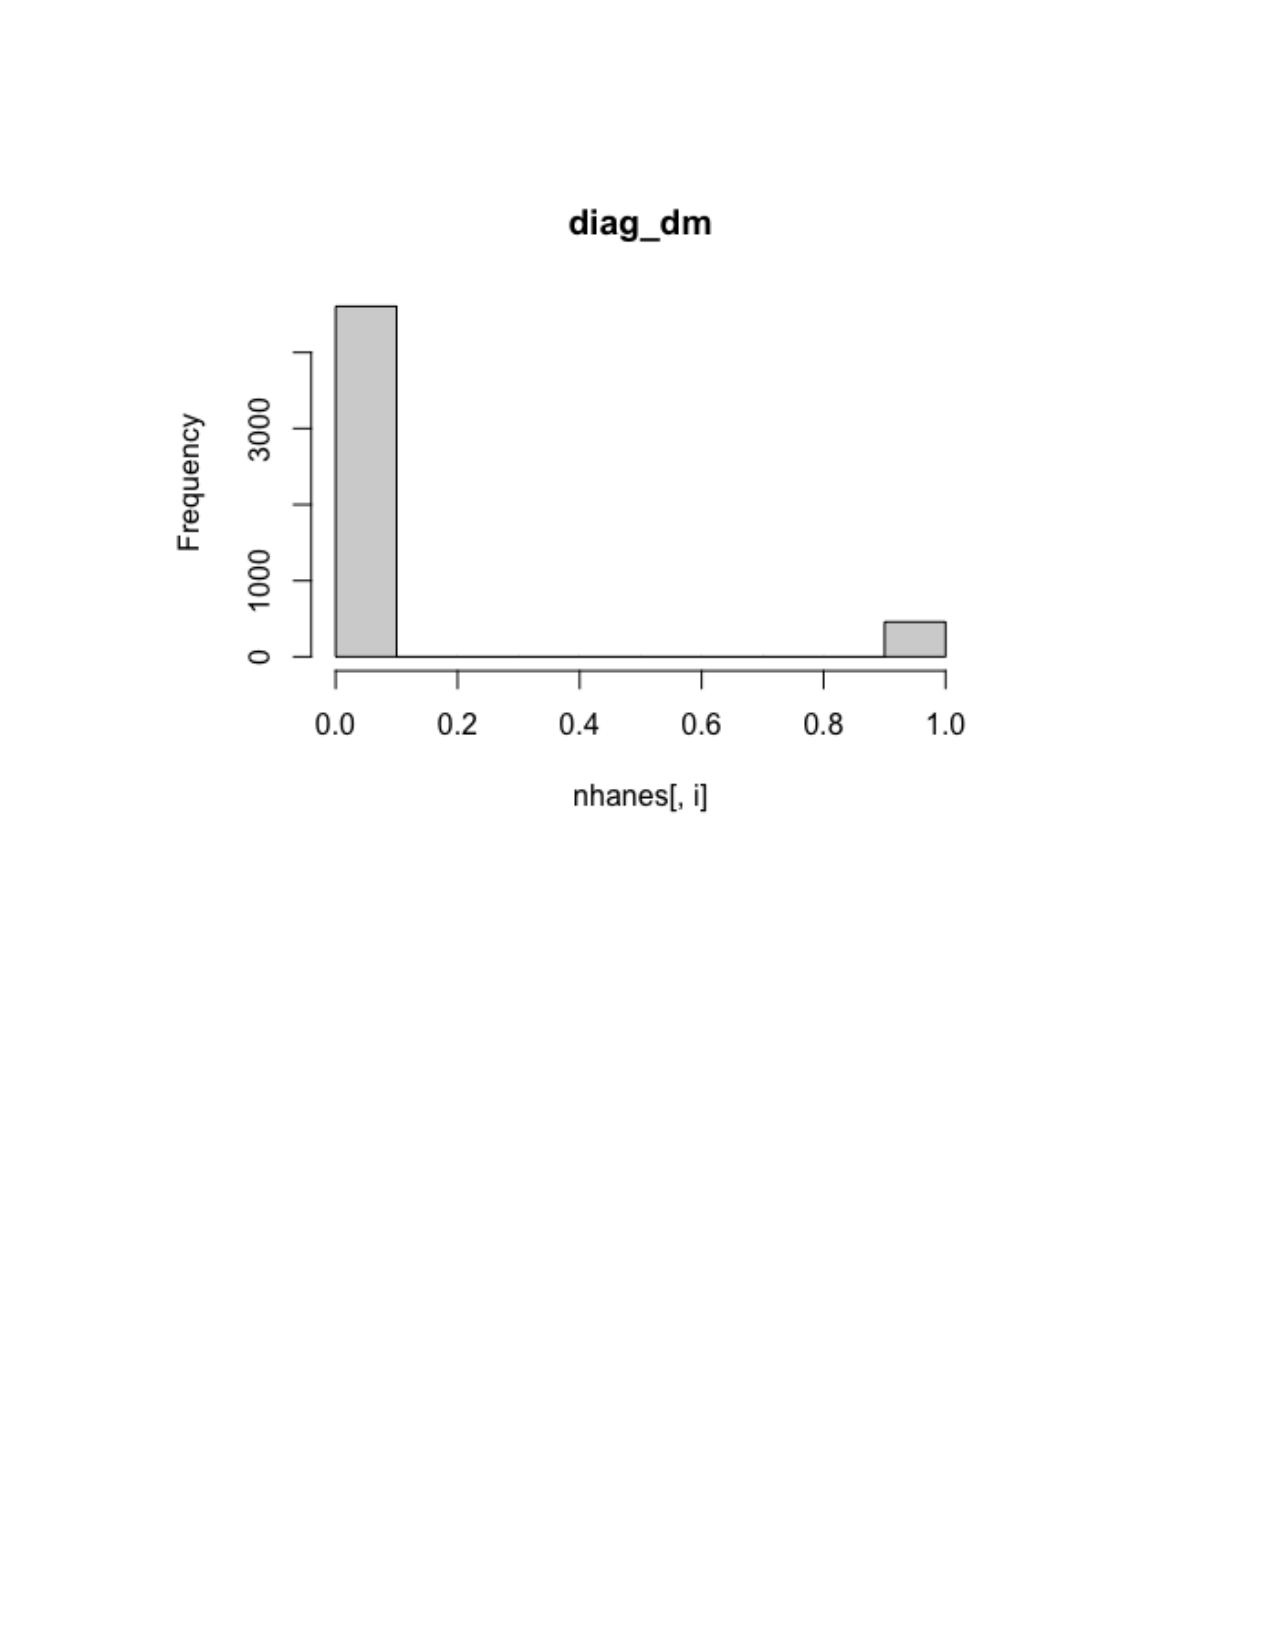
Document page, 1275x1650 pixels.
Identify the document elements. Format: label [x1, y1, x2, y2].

picture [168, 150, 1044, 850]
